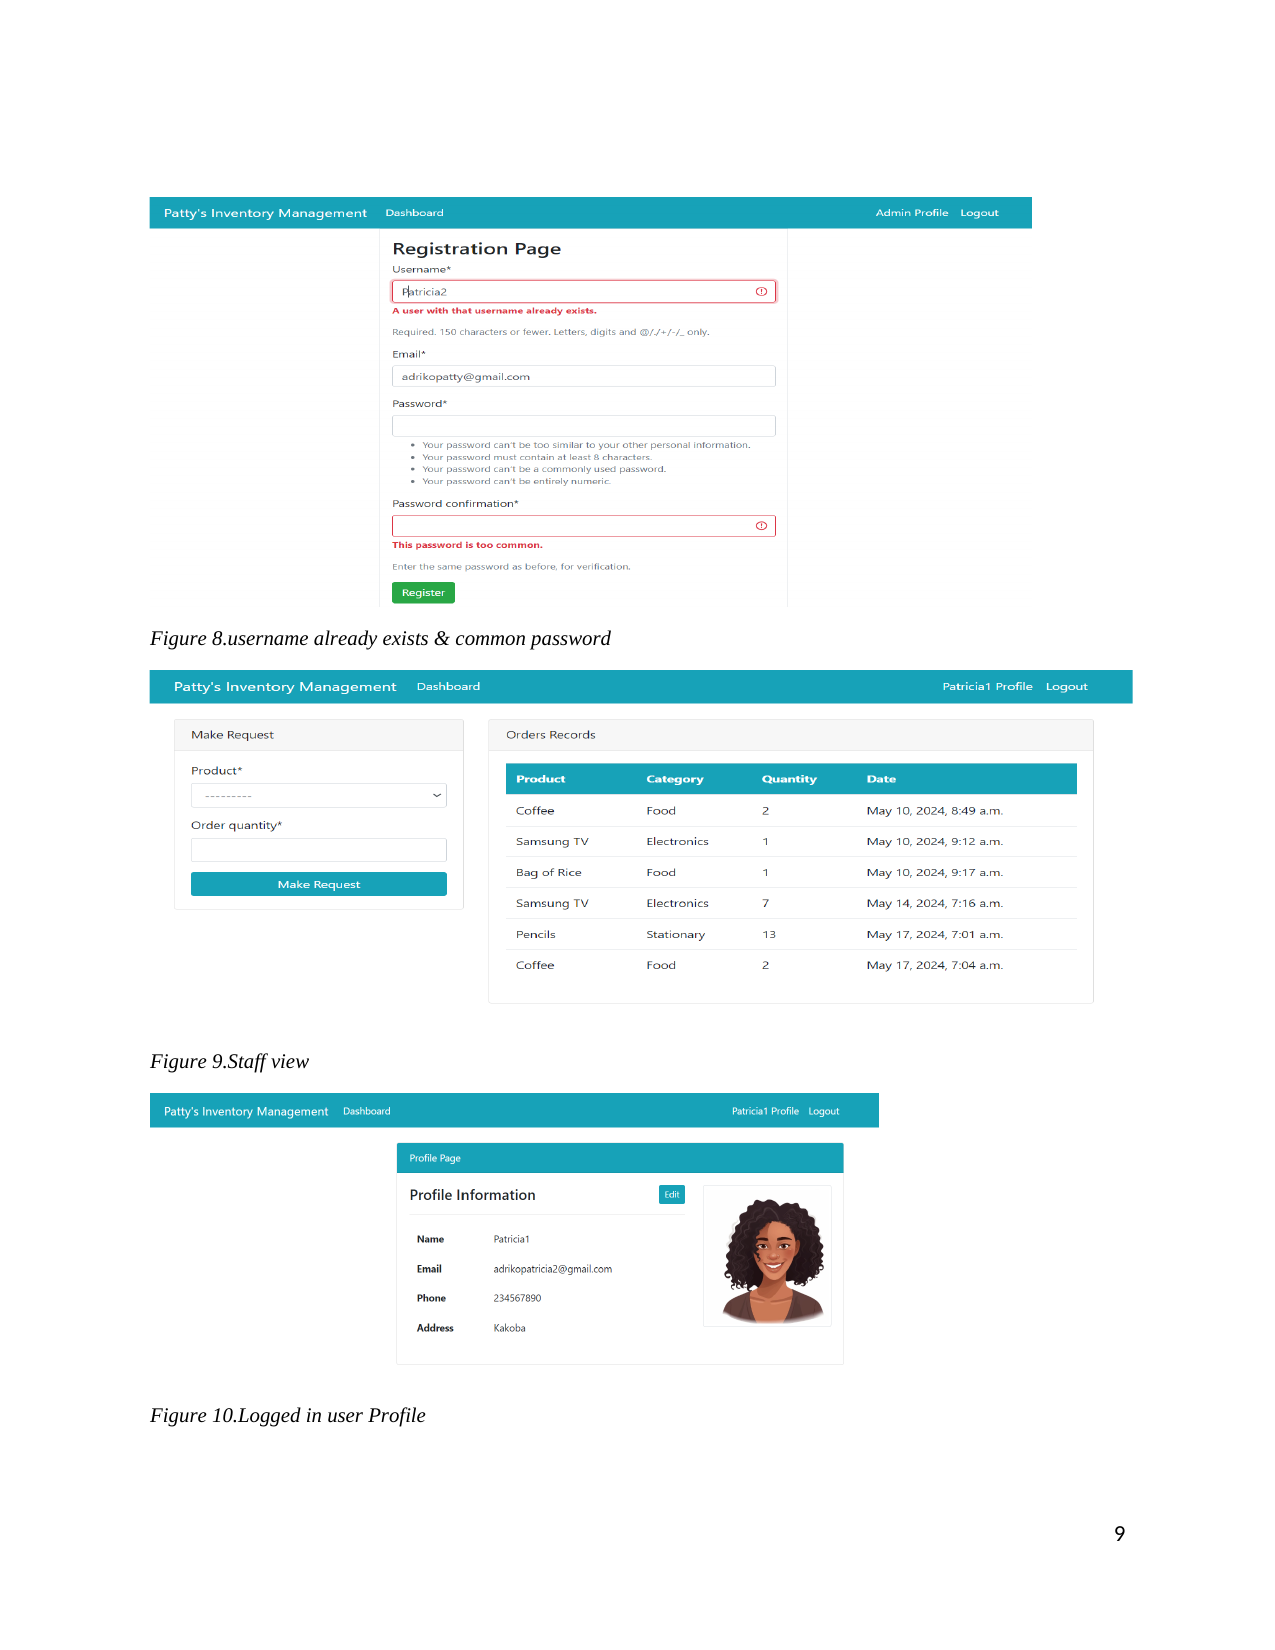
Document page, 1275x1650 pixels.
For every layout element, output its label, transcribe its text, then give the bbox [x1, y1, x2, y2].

text Figure 8.username already exists & common password [150, 626, 1125, 650]
text Figure 9.Staff view [150, 1049, 1125, 1073]
picture [149, 670, 1133, 1031]
text Figure 10.Logged in user Profile [150, 1403, 1125, 1427]
picture [149, 197, 1032, 607]
picture [150, 1093, 879, 1384]
